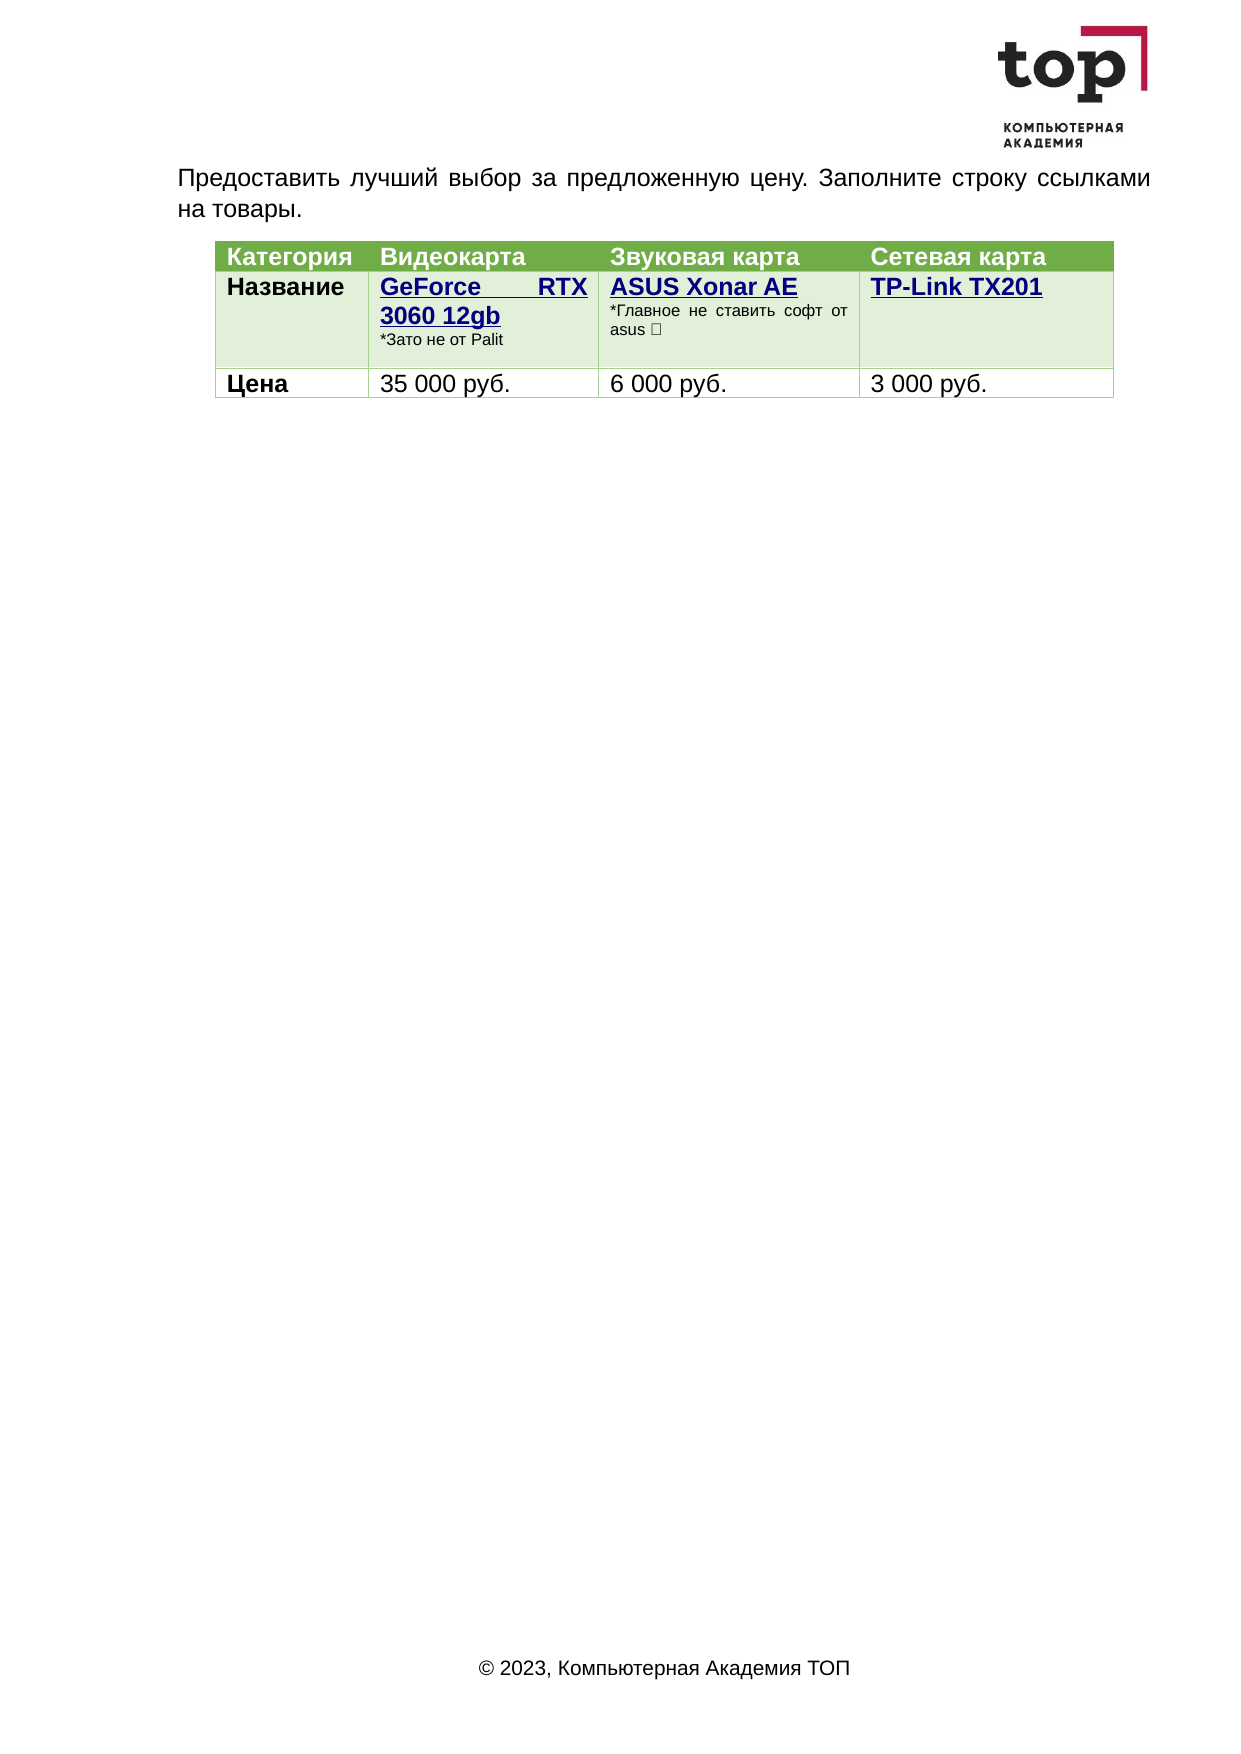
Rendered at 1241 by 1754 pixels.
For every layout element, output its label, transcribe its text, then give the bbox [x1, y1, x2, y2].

picture [997, 25, 1152, 151]
table_header Сетевая карта [860, 242, 1113, 271]
table_header Категория [216, 242, 368, 271]
table_cell Название [216, 272, 368, 367]
table_cell TP-Link TX201 [860, 272, 1113, 367]
table_header Звуковая карта [599, 242, 859, 271]
table_cell 6 000 руб. [599, 369, 859, 397]
table_cell GeForce RTX 3060 12gb *Зато не от Palit [369, 272, 598, 367]
text Предоставить лучший выбор за предложенную цену. Заполните строку ссылками на товары. [177, 162, 1152, 222]
table_header Видеокарта [369, 242, 598, 271]
table_cell ASUS Xonar AE *Главное не ставить софт от asus 💀 [599, 272, 859, 367]
table_cell 3 000 руб. [860, 369, 1113, 397]
table_cell Цена [216, 369, 368, 397]
table_cell 35 000 руб. [369, 369, 598, 397]
